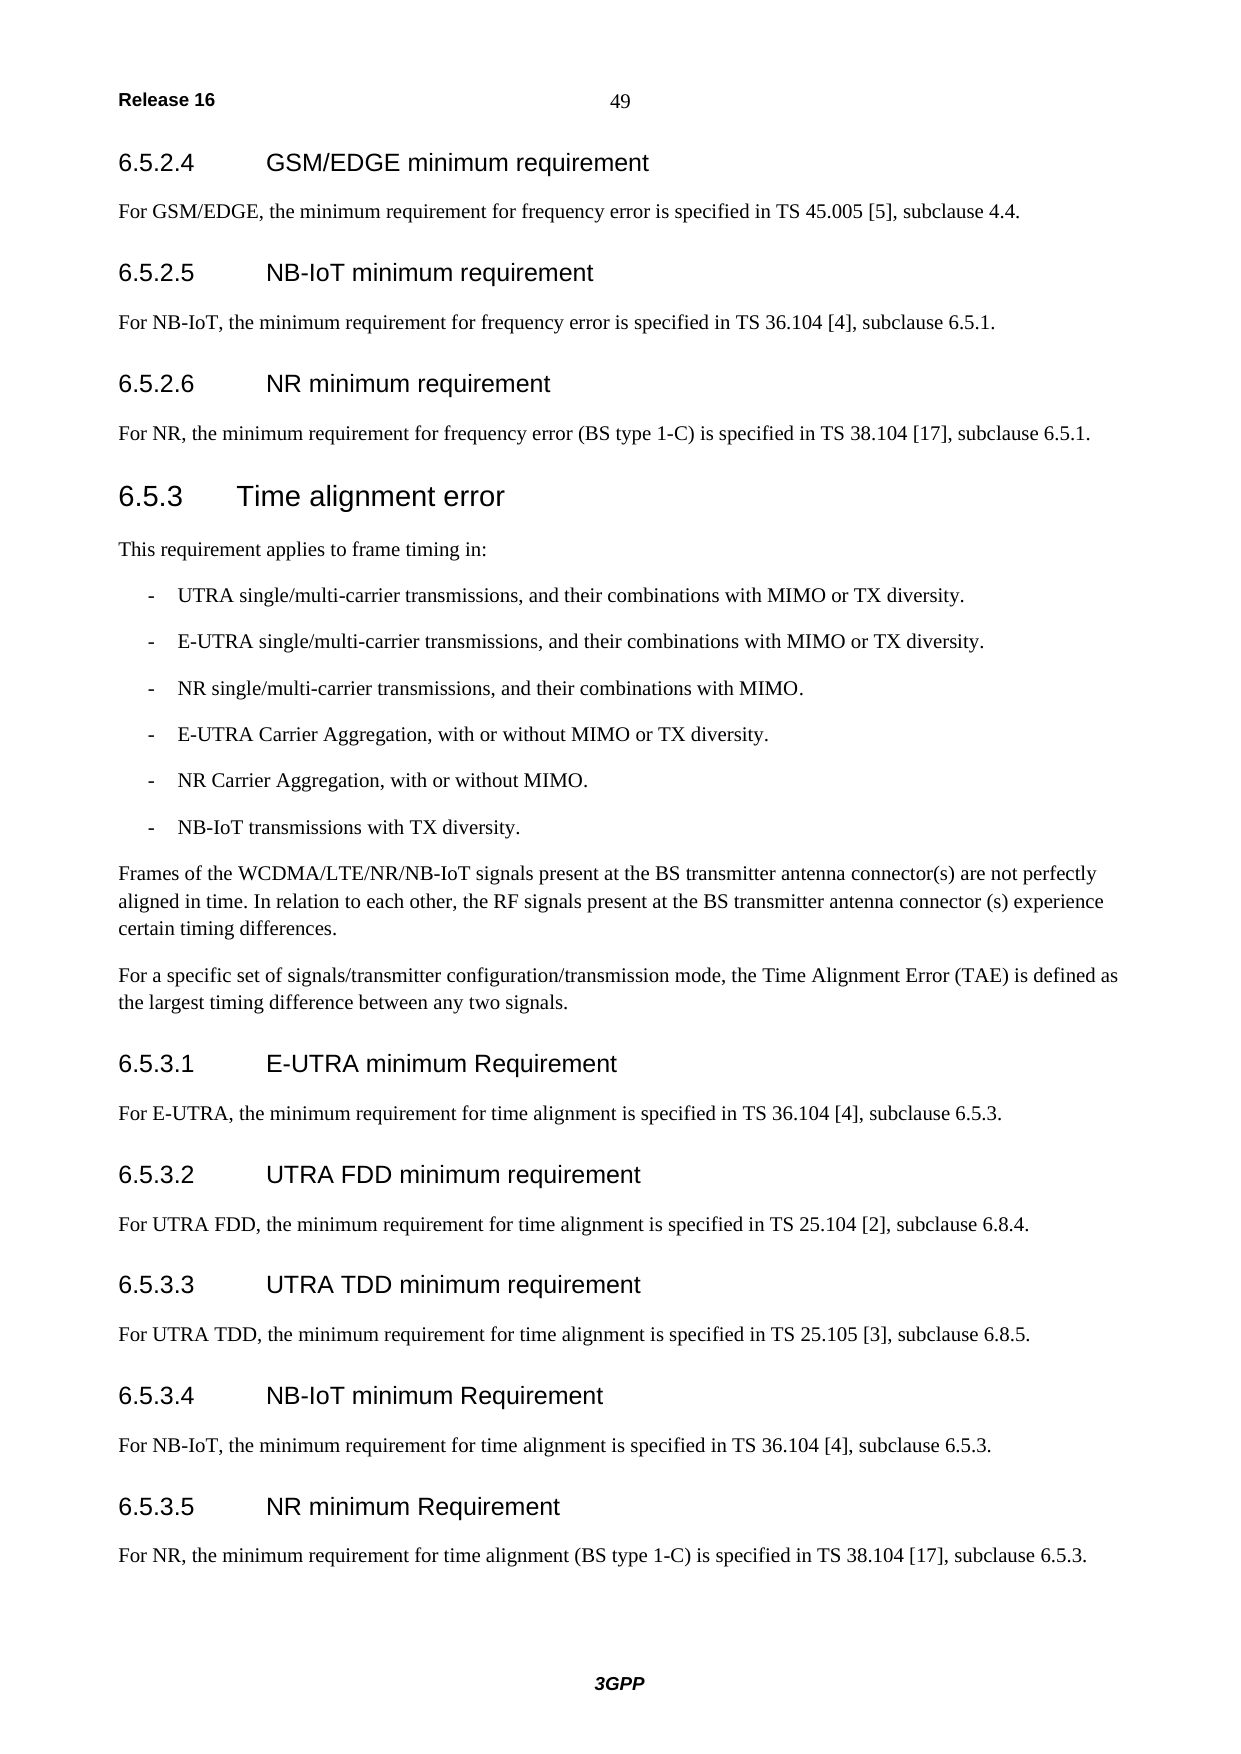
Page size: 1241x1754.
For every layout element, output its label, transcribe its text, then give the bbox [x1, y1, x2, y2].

subtitle 6.5.3.2 UTRA FDD minimum requirement [118, 1160, 1122, 1188]
subtitle 6.5.3.4 NB-IoT minimum Requirement [118, 1381, 1122, 1410]
text - NR single/multi-carrier transmissions, and their combinations with MIMO. [148, 676, 1122, 700]
subtitle 6.5.3.1 E-UTRA minimum Requirement [118, 1049, 1122, 1078]
subtitle 6.5.3.3 UTRA TDD minimum requirement [118, 1270, 1122, 1299]
text For GSM/EDGE, the minimum requirement for frequency error is specified in TS 45.005 [5], subclause 4.4. [118, 199, 1122, 223]
subtitle 6.5.2.5 NB-IoT minimum requirement [118, 258, 1122, 287]
text For UTRA TDD, the minimum requirement for time alignment is specified in TS 25.105 [3], subclause 6.8.5. [118, 1322, 1122, 1346]
text For E-UTRA, the minimum requirement for time alignment is specified in TS 36.104 [4], subclause 6.5.3. [118, 1101, 1122, 1125]
text For NB-IoT, the minimum requirement for time alignment is specified in TS 36.104 [4], subclause 6.5.3. [118, 1433, 1122, 1457]
subtitle 6.5.3 Time alignment error [118, 479, 1122, 513]
text For NB-IoT, the minimum requirement for frequency error is specified in TS 36.104 [4], subclause 6.5.1. [118, 310, 1122, 334]
text - E-UTRA Carrier Aggregation, with or without MIMO or TX diversity. [148, 722, 1122, 746]
text - NB-IoT transmissions with TX diversity. [148, 815, 1122, 839]
text - UTRA single/multi-carrier transmissions, and their combinations with MIMO or TX diversity. [148, 583, 1122, 607]
subtitle 6.5.3.5 NR minimum Requirement [118, 1492, 1122, 1520]
text - NR Carrier Aggregation, with or without MIMO. [148, 768, 1122, 792]
text For NR, the minimum requirement for time alignment (BS type 1-C) is specified in TS 38.104 [17], subclause 6.5.3. [118, 1543, 1122, 1567]
text This requirement applies to frame timing in: [118, 537, 1122, 561]
text - E-UTRA single/multi-carrier transmissions, and their combinations with MIMO or TX diversity. [148, 629, 1122, 653]
text For NR, the minimum requirement for frequency error (BS type 1-C) is specified in TS 38.104 [17], subclause 6.5.1. [118, 421, 1122, 444]
text For UTRA FDD, the minimum requirement for time alignment is specified in TS 25.104 [2], subclause 6.8.4. [118, 1212, 1122, 1236]
subtitle 6.5.2.4 GSM/EDGE minimum requirement [118, 147, 1122, 176]
text For a specific set of signals/transmitter configuration/transmission mode, the Time Alignment Error (TAE) is defined as the largest timing difference between any two signals. [118, 963, 1122, 1014]
subtitle 6.5.2.6 NR minimum requirement [118, 369, 1122, 397]
text Frames of the WCDMA/LTE/NR/NB-IoT signals present at the BS transmitter antenna connector(s) are not perfectly aligned in time. In relation to each other, the RF signals present at the BS transmitter antenna connector (s) experience certain timing differences. [118, 861, 1122, 940]
